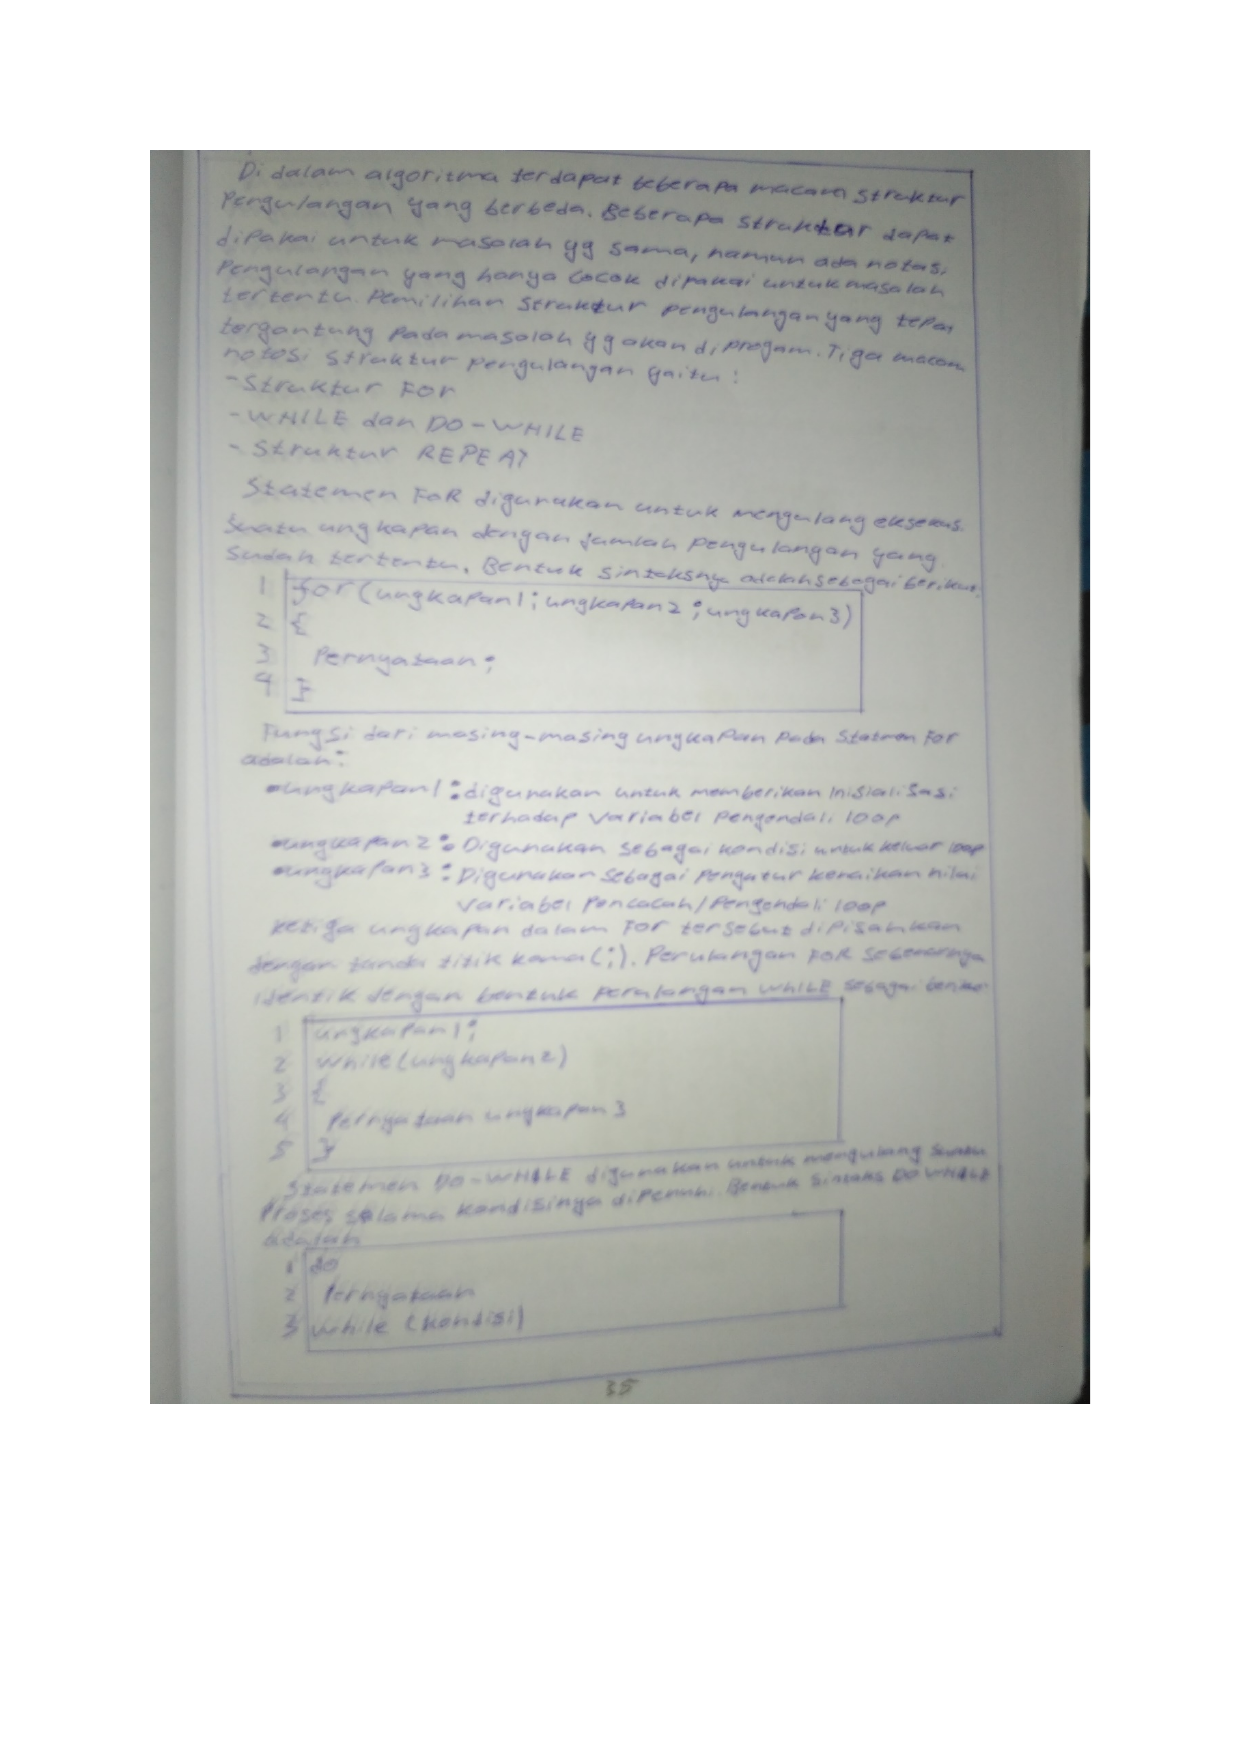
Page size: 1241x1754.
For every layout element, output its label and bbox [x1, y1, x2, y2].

picture [150, 150, 1091, 1404]
